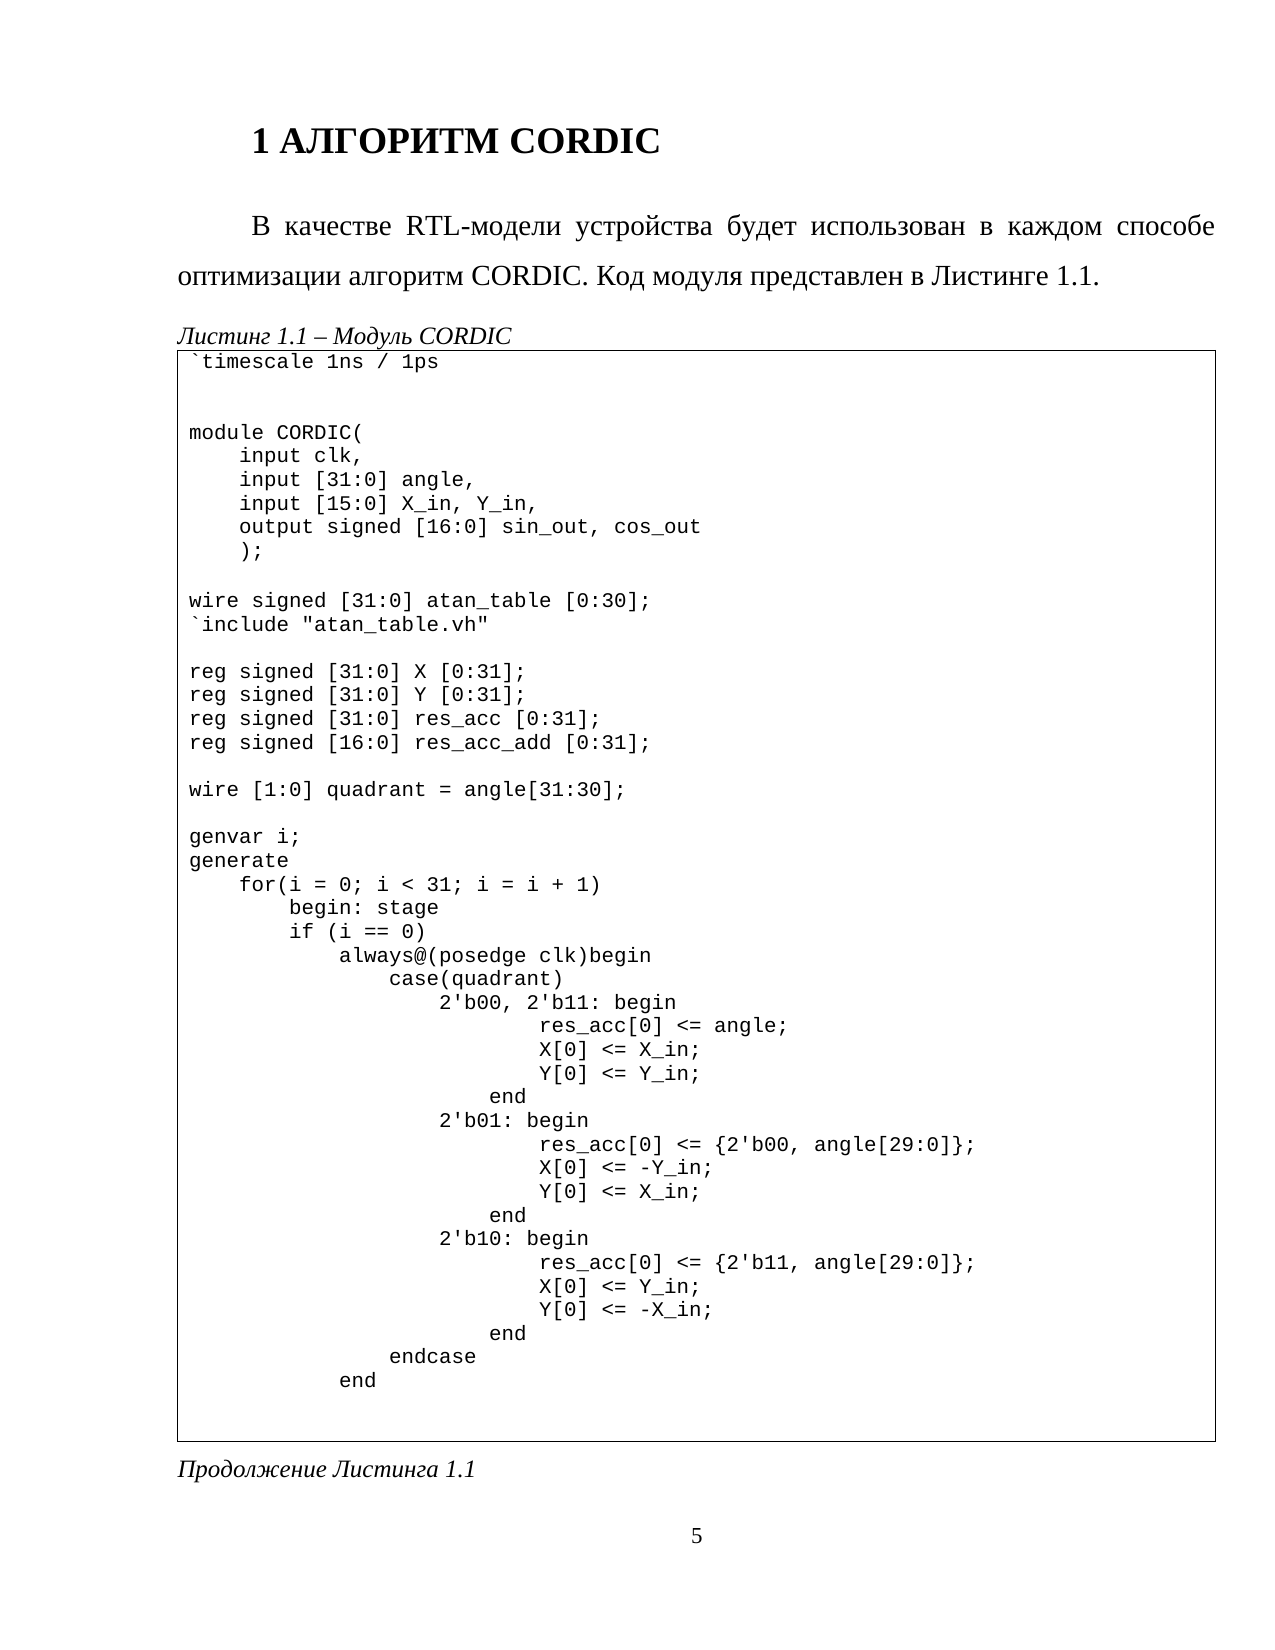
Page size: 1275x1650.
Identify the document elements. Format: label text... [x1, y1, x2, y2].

text Листинг 1.1 – Модуль CORDIC [177, 321, 1216, 350]
table_header `timescale 1ns / 1ps module CORDIC( input clk, input [31:0] angle, input [15:0] X_in, Y_in, output signed [16:0] sin_out, cos_out ); wire signed [31:0] atan_table [0:30]; `include "atan_table.vh" reg signed [31:0] X [0:31]; reg signed [31:0] Y [0:31]; reg signed [31:0] res_acc [0:31]; reg signed [16:0] res_acc_add [0:31]; wire [1:0] quadrant = angle[31:30]; genvar i; generate for(i = 0; i < 31; i = i + 1) begin: stage if (i == 0) always@(posedge clk)begin case(quadrant) 2'b00, 2'b11: begin res_acc[0] <= angle; X[0] <= X_in; Y[0] <= Y_in; end 2'b01: begin res_acc[0] <= {2'b00, angle[29:0]}; X[0] <= -Y_in; Y[0] <= X_in; end 2'b10: begin res_acc[0] <= {2'b11, angle[29:0]}; X[0] <= Y_in; Y[0] <= -X_in; end endcase end [178, 351, 1215, 1441]
text Продолжение Листинга 1.1 [177, 1454, 1216, 1483]
subtitle Алгоритм CORDIC [177, 118, 1216, 161]
text В качестве RTL-модели устройства будет использован в каждом способе оптимизации алгоритм CORDIC. Код модуля представлен в Листинге 1.1. [177, 208, 1216, 292]
